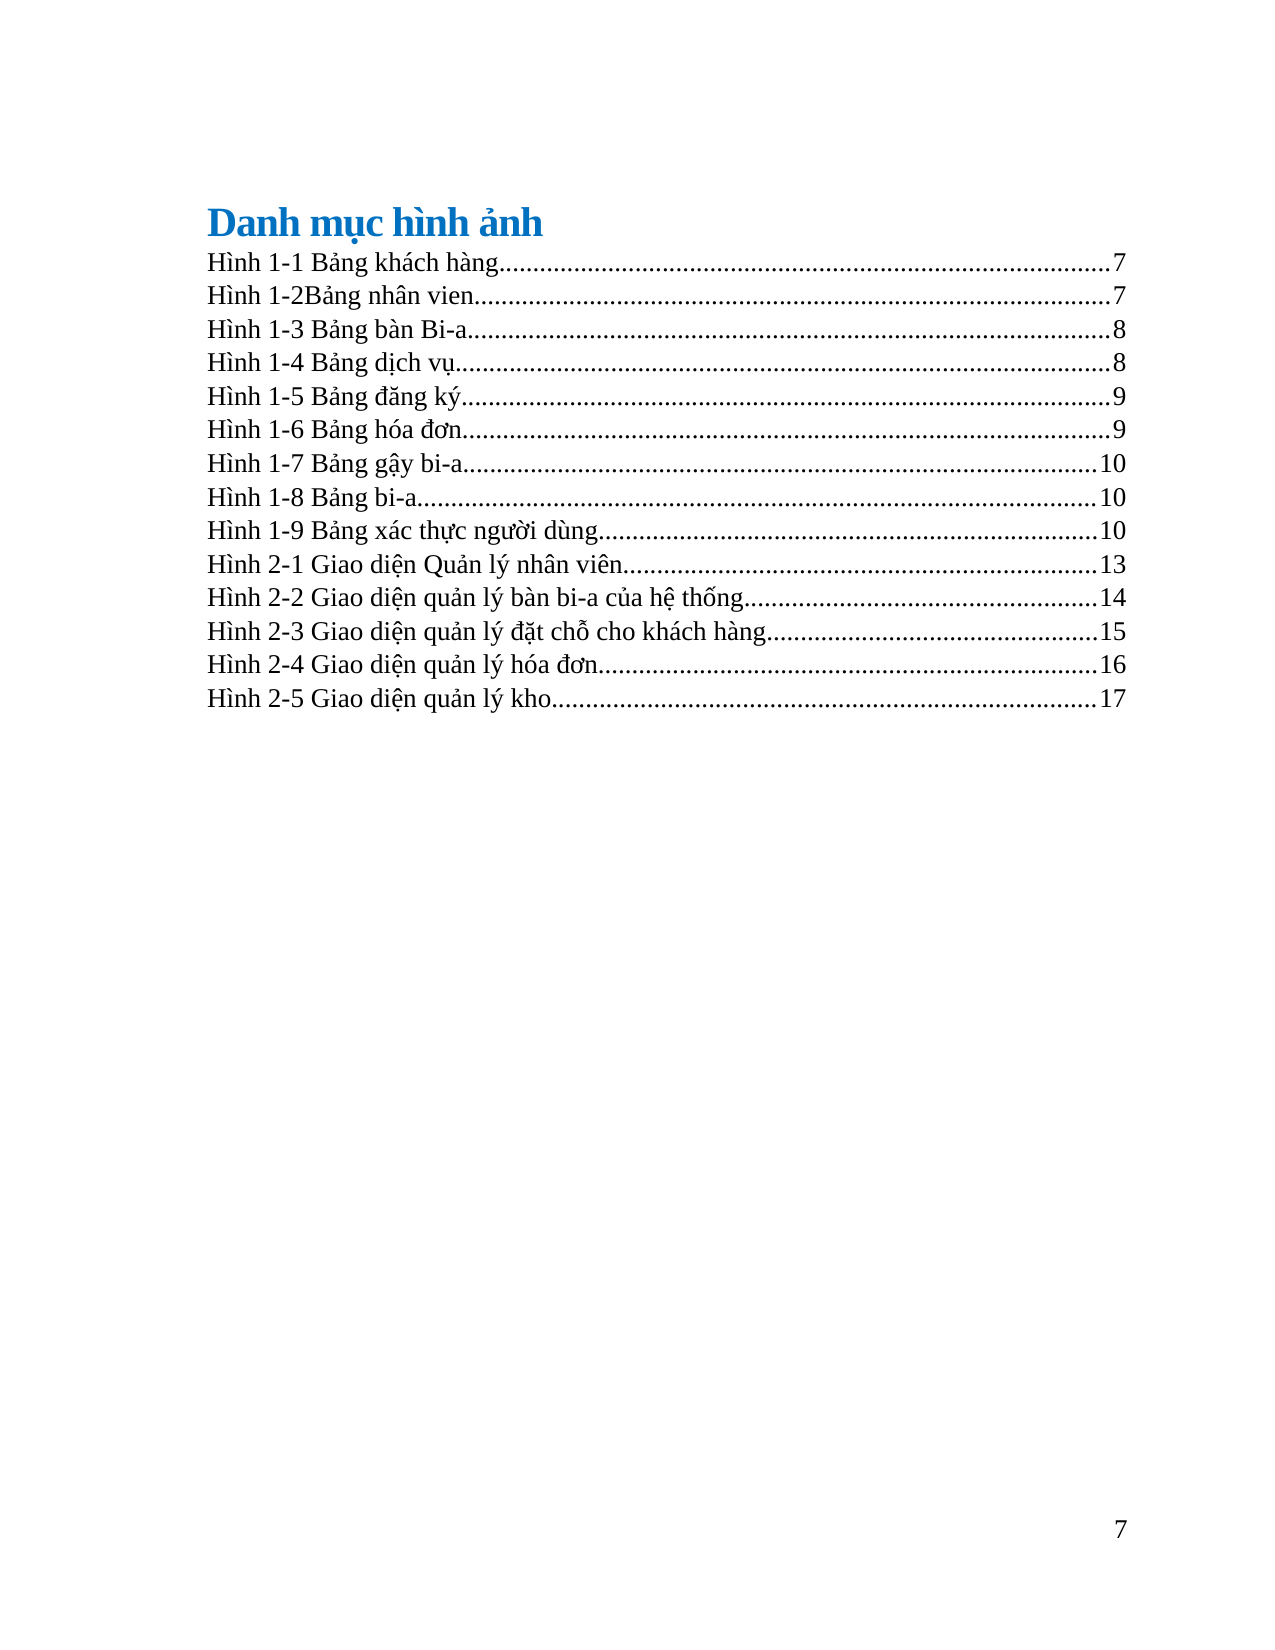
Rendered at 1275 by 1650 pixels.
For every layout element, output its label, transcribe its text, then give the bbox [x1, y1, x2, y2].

text Hình 1-7 Bảng gậy bi-a 10 [207, 447, 1127, 478]
text Hình 1-2Bảng nhân vien 7 [207, 279, 1127, 311]
text Hình 2-1 Giao diện Quản lý nhân viên 13 [207, 548, 1127, 579]
text Hình 1-9 Bảng xác thực người dùng 10 [207, 514, 1127, 545]
text Hình 1-3 Bảng bàn Bi-a 8 [207, 313, 1127, 344]
text Hình 2-3 Giao diện quản lý đặt chỗ cho khách hàng 15 [207, 615, 1127, 646]
text Hình 2-5 Giao diện quản lý kho 17 [207, 682, 1127, 713]
title Danh mục hình ảnh [207, 198, 1127, 246]
text Hình 2-2 Giao diện quản lý bàn bi-a của hệ thống 14 [207, 581, 1127, 612]
text Hình 1-6 Bảng hóa đơn 9 [207, 413, 1127, 445]
text Hình 1-4 Bảng dịch vụ 8 [207, 346, 1127, 378]
text Hình 1-5 Bảng đăng ký 9 [207, 380, 1127, 411]
text Hình 1-1 Bảng khách hàng 7 [207, 246, 1127, 277]
text Hình 2-4 Giao diện quản lý hóa đơn 16 [207, 648, 1127, 679]
text Hình 1-8 Bảng bi-a 10 [207, 481, 1127, 512]
